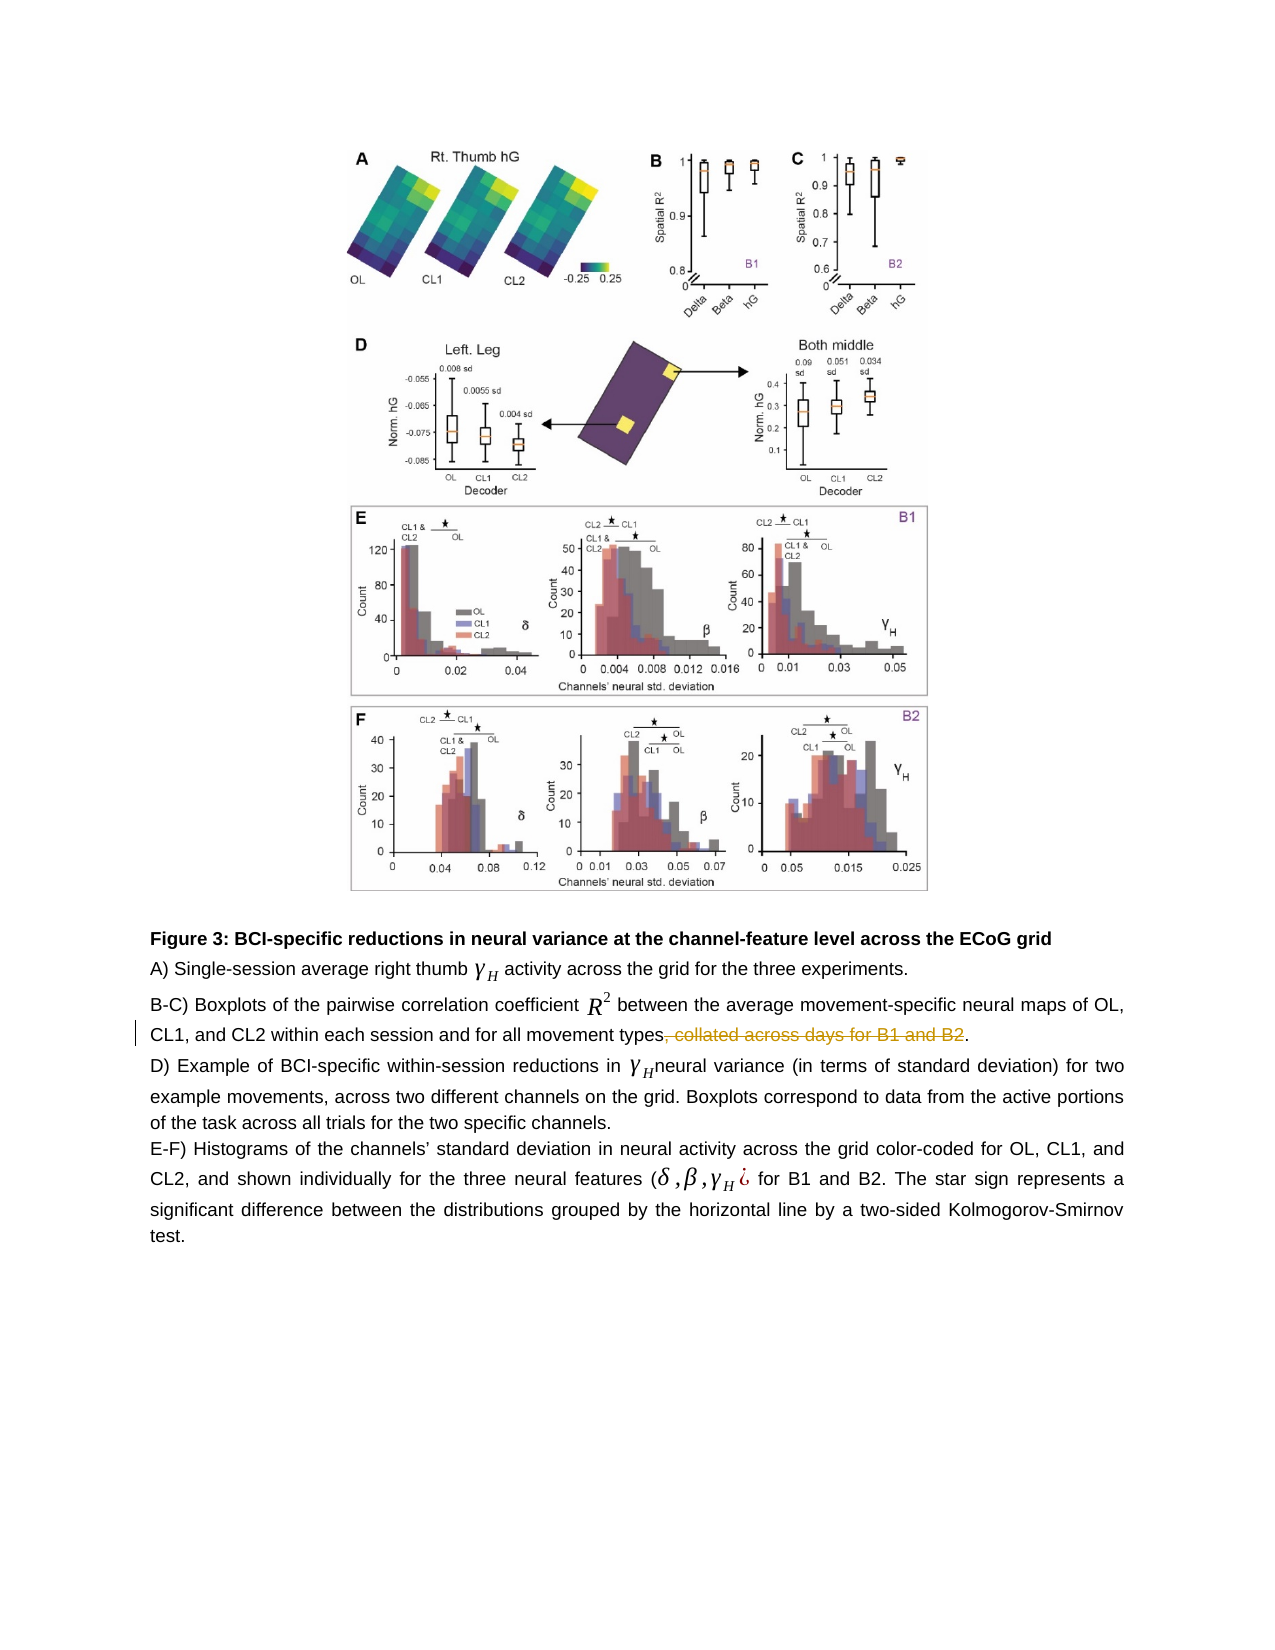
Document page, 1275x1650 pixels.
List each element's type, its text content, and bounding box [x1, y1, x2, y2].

text D) Example of BCI-specific within-session reductions in neural variance (in terms of standard deviation) for two example movements, across two different channels on the grid. Boxplots correspond to data from the active portions of the task across all trials for the two specific channels. [150, 1050, 1125, 1133]
text Figure 3: BCI-specific reductions in neural variance at the channel-feature level across the ECoG grid [150, 927, 1125, 949]
text A) Single-session average right thumb activity across the grid for the three experiments. [150, 953, 1125, 984]
picture [346, 150, 929, 891]
text E-F) Histograms of the channels’ standard deviation in neural activity across the grid color-coded for OL, CL1, and CL2, and shown individually for the three neural features ( for B1 and B2. The star sign represents a significant difference between the distributions grouped by the horizontal line by a two-sided Kolmogorov-Smirnov test. [150, 1137, 1125, 1246]
text B-C) Boxplots of the pairwise correlation coefficient between the average movement-specific neural maps of OL, CL1, and CL2 within each session and for all movement types. [150, 989, 1125, 1046]
